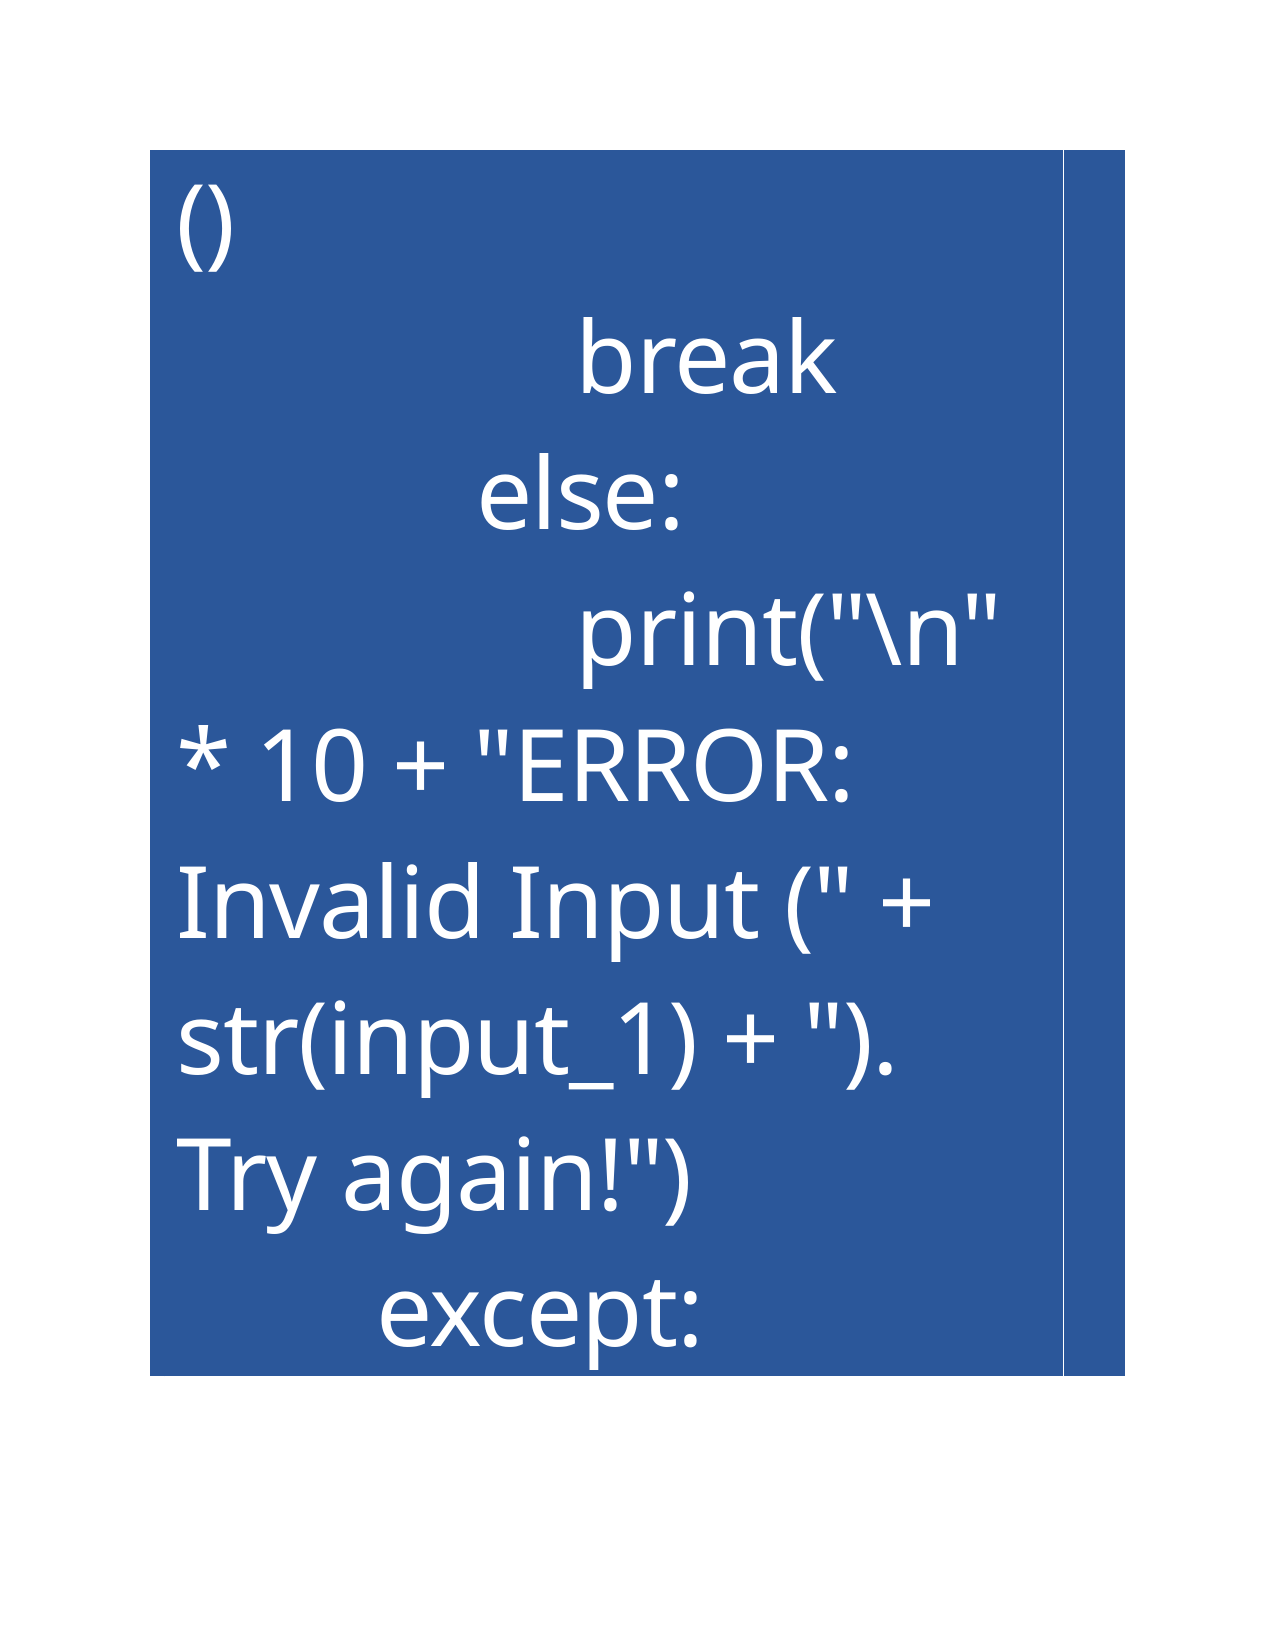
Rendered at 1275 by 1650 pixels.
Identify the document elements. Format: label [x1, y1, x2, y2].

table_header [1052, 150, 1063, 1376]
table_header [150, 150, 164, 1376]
table_header [1064, 150, 1125, 1376]
